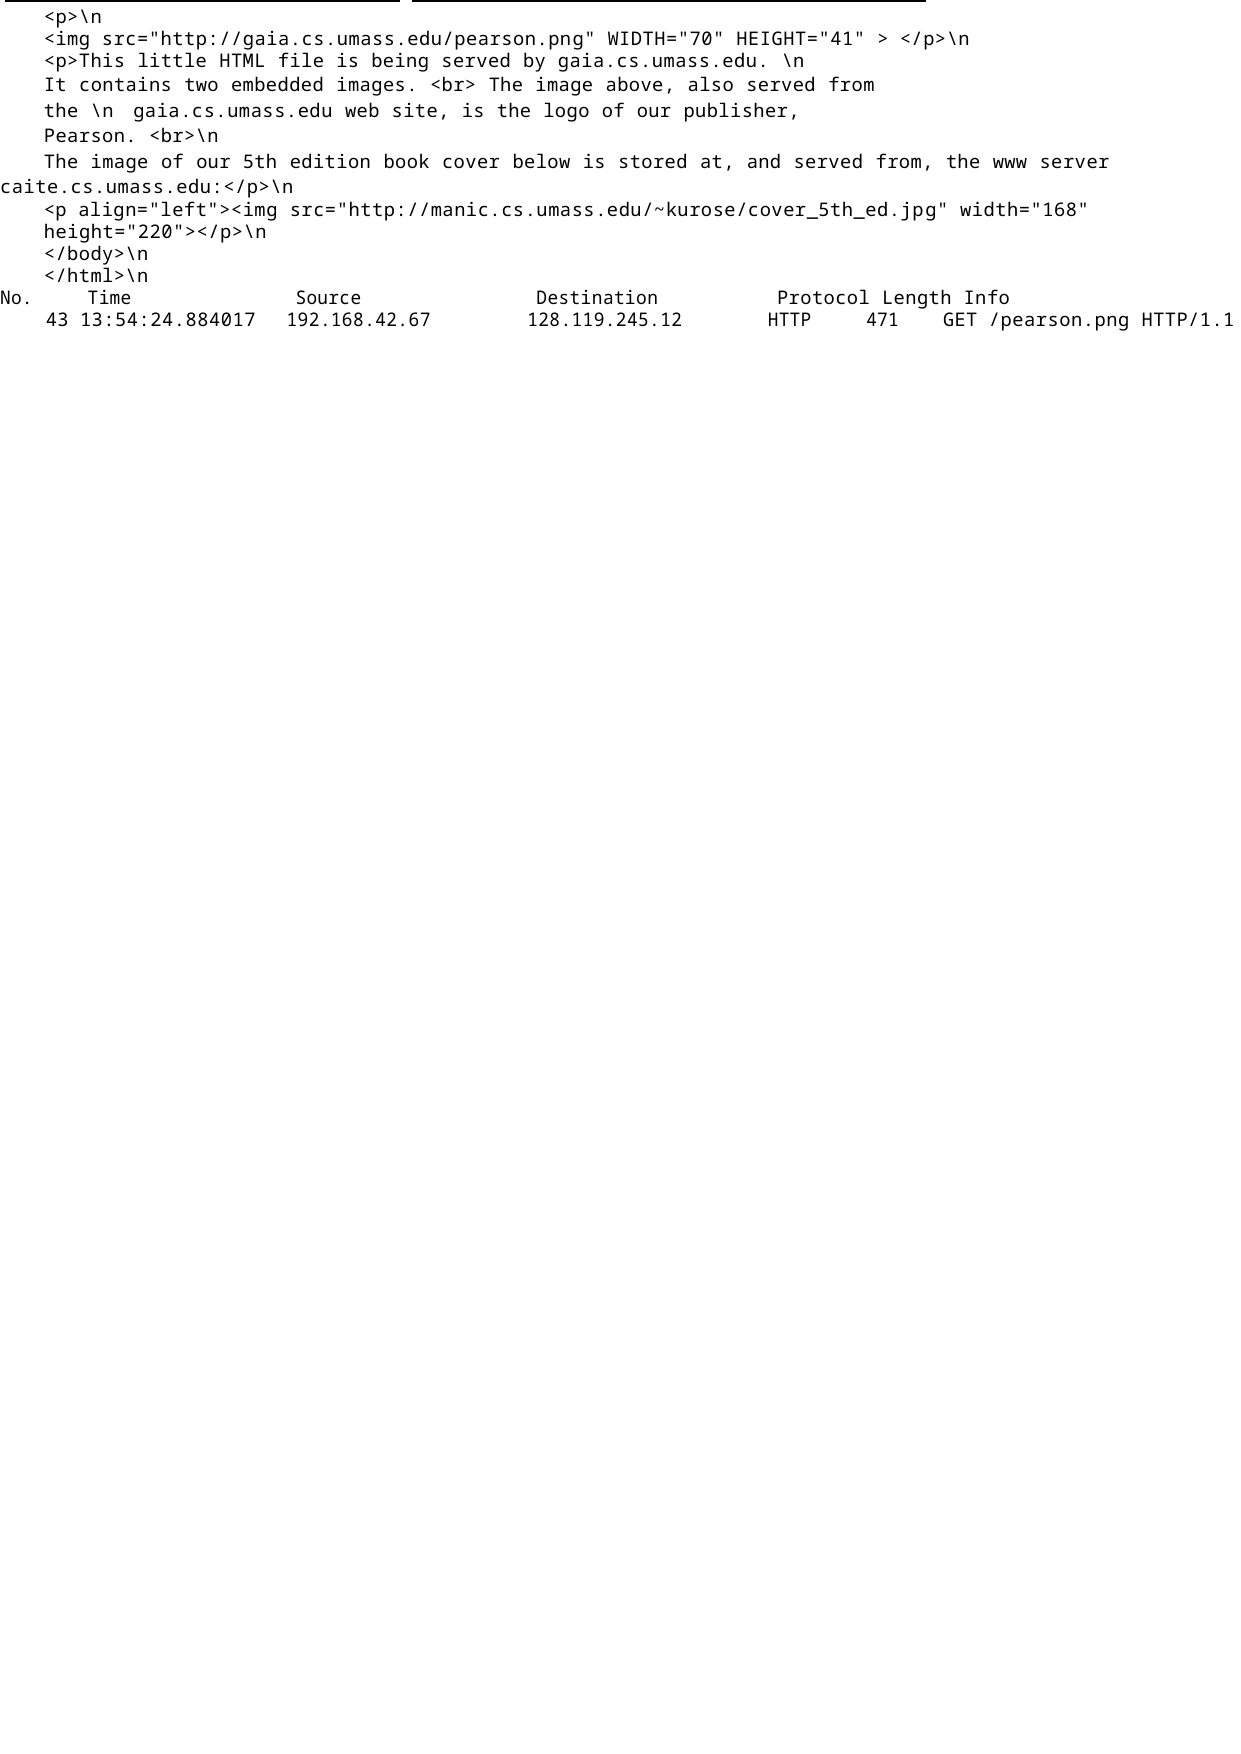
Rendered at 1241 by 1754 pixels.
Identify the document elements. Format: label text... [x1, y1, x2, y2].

text </body>\n [44, 243, 1240, 265]
text No. Time Source Destination Protocol Length Info [0, 287, 1240, 308]
text It contains two embedded images. <br> The image above, also served from the \n gaia.cs.umass.edu web site, is the logo of our publisher, Pearson. <br>\n [44, 72, 898, 148]
text The image of our 5th edition book cover below is stored at, and served from, the www server caite.cs.umass.edu:</p>\n [0, 148, 1240, 199]
text 43 13:54:24.884017 192.168.42.67 128.119.245.12 HTTP 471 GET /pearson.png HTTP/1.1 [39, 308, 1240, 330]
text </html>\n [44, 265, 1240, 287]
text <p align="left"><img src="http://manic.cs.umass.edu/~kurose/cover_5th_ed.jpg" width="168" height="220"></p>\n [44, 199, 1240, 243]
text <p>\n [44, 6, 1240, 28]
text <img src="http://gaia.cs.umass.edu/pearson.png" WIDTH="70" HEIGHT="41" > </p>\n [44, 28, 1240, 50]
text <p>This little HTML file is being served by gaia.cs.umass.edu. \n [44, 50, 1240, 72]
